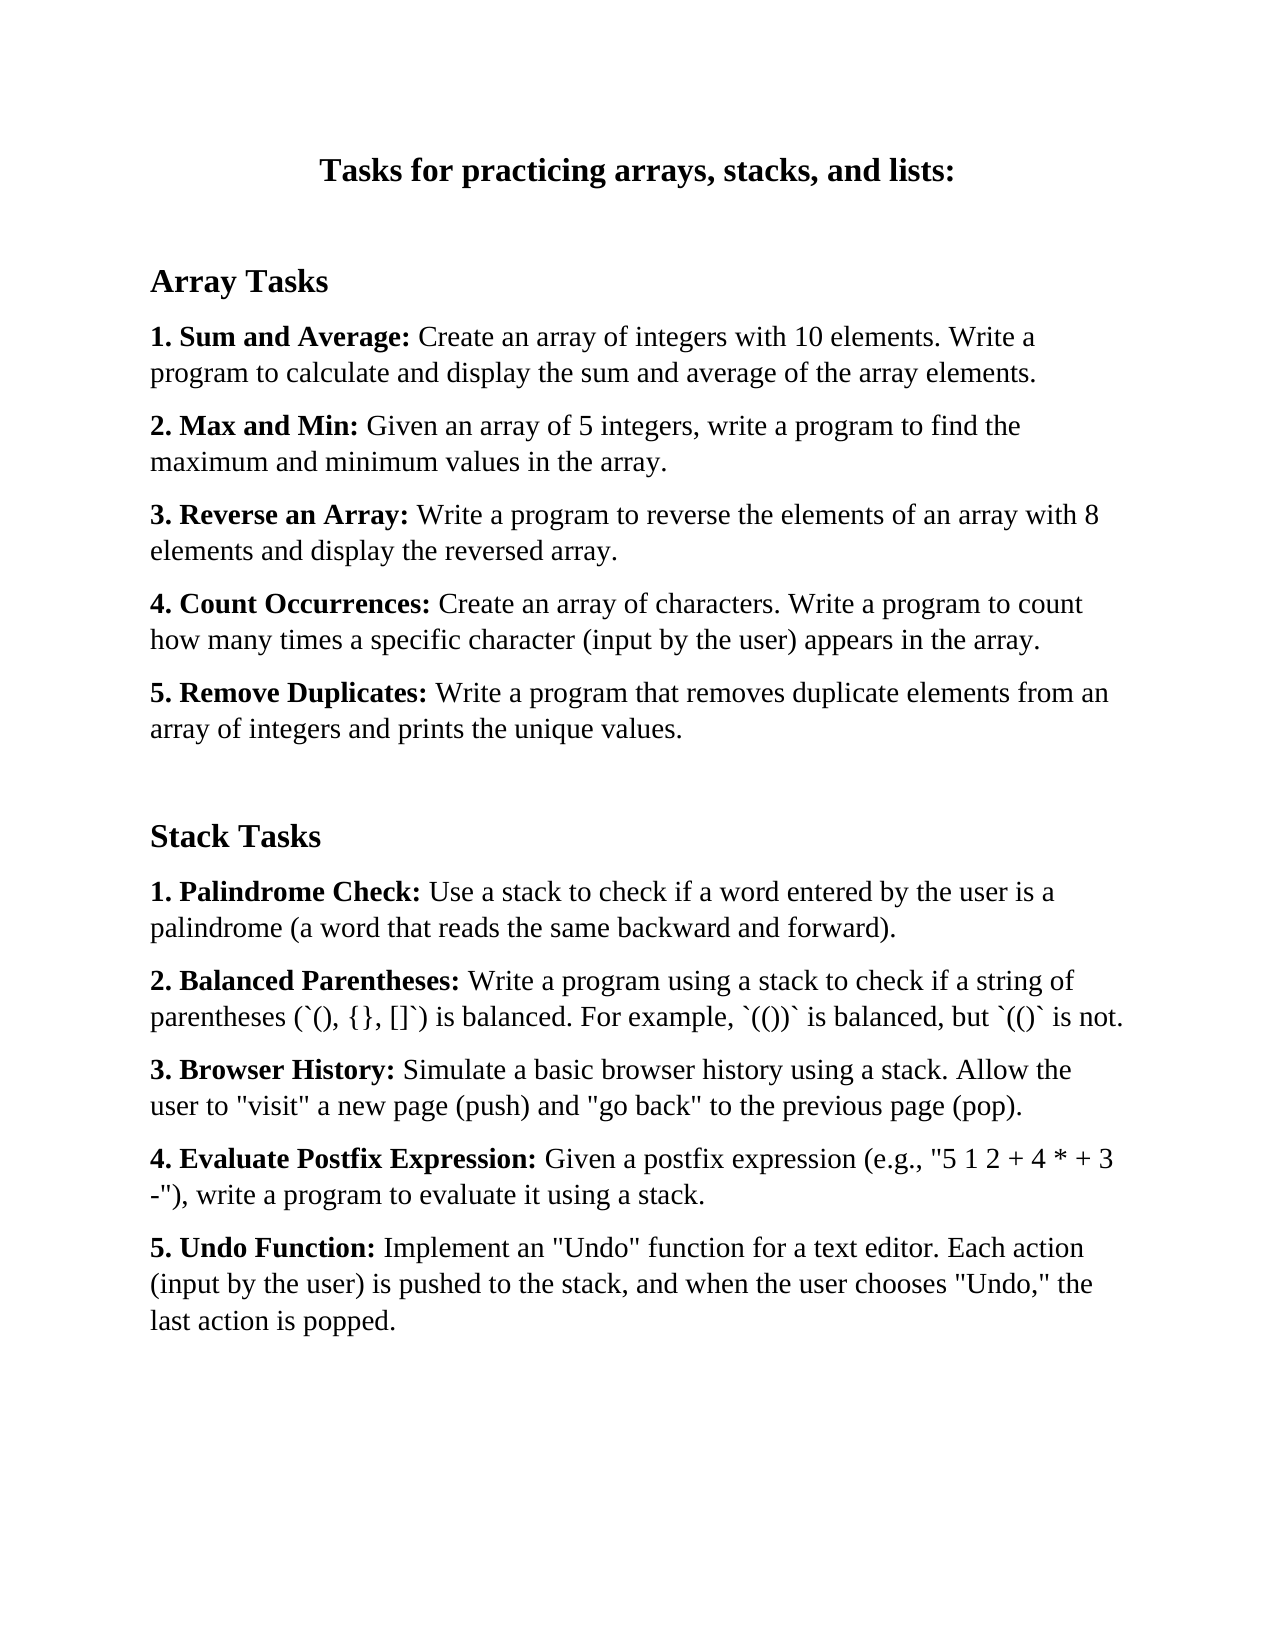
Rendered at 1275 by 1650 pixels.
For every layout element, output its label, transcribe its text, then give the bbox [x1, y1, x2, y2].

text 5. Remove Duplicates: Write a program that removes duplicate elements from an array of integers and prints the unique values. [150, 675, 1125, 744]
text Stack Tasks [150, 816, 1125, 855]
text 2. Balanced Parentheses: Write a program using a stack to check if a string of parentheses (`(), {}, []`) is balanced. For example, `(())` is balanced, but `(()` is not. [150, 963, 1125, 1033]
text 3. Browser History: Simulate a basic browser history using a stack. Allow the user to "visit" a new page (push) and "go back" to the previous page (pop). [150, 1052, 1125, 1122]
text Array Tasks [150, 261, 1125, 299]
text Tasks for practicing arrays, stacks, and lists: [150, 150, 1125, 188]
text 4. Count Occurrences: Create an array of characters. Write a program to count how many times a specific character (input by the user) appears in the array. [150, 586, 1125, 655]
text 4. Evaluate Postfix Expression: Given a postfix expression (e.g., "5 1 2 + 4 * + 3 -"), write a program to evaluate it using a stack. [150, 1141, 1125, 1211]
text 1. Palindrome Check: Use a stack to check if a word entered by the user is a palindrome (a word that reads the same backward and forward). [150, 874, 1125, 944]
text 5. Undo Function: Implement an "Undo" function for a text editor. Each action (input by the user) is pushed to the stack, and when the user chooses "Undo," the last action is popped. [150, 1230, 1125, 1336]
text 1. Sum and Average: Create an array of integers with 10 elements. Write a program to calculate and display the sum and average of the array elements. [150, 319, 1125, 388]
text 2. Max and Min: Given an array of 5 integers, write a program to find the maximum and minimum values in the array. [150, 408, 1125, 477]
text 3. Reverse an Array: Write a program to reverse the elements of an array with 8 elements and display the reversed array. [150, 497, 1125, 566]
